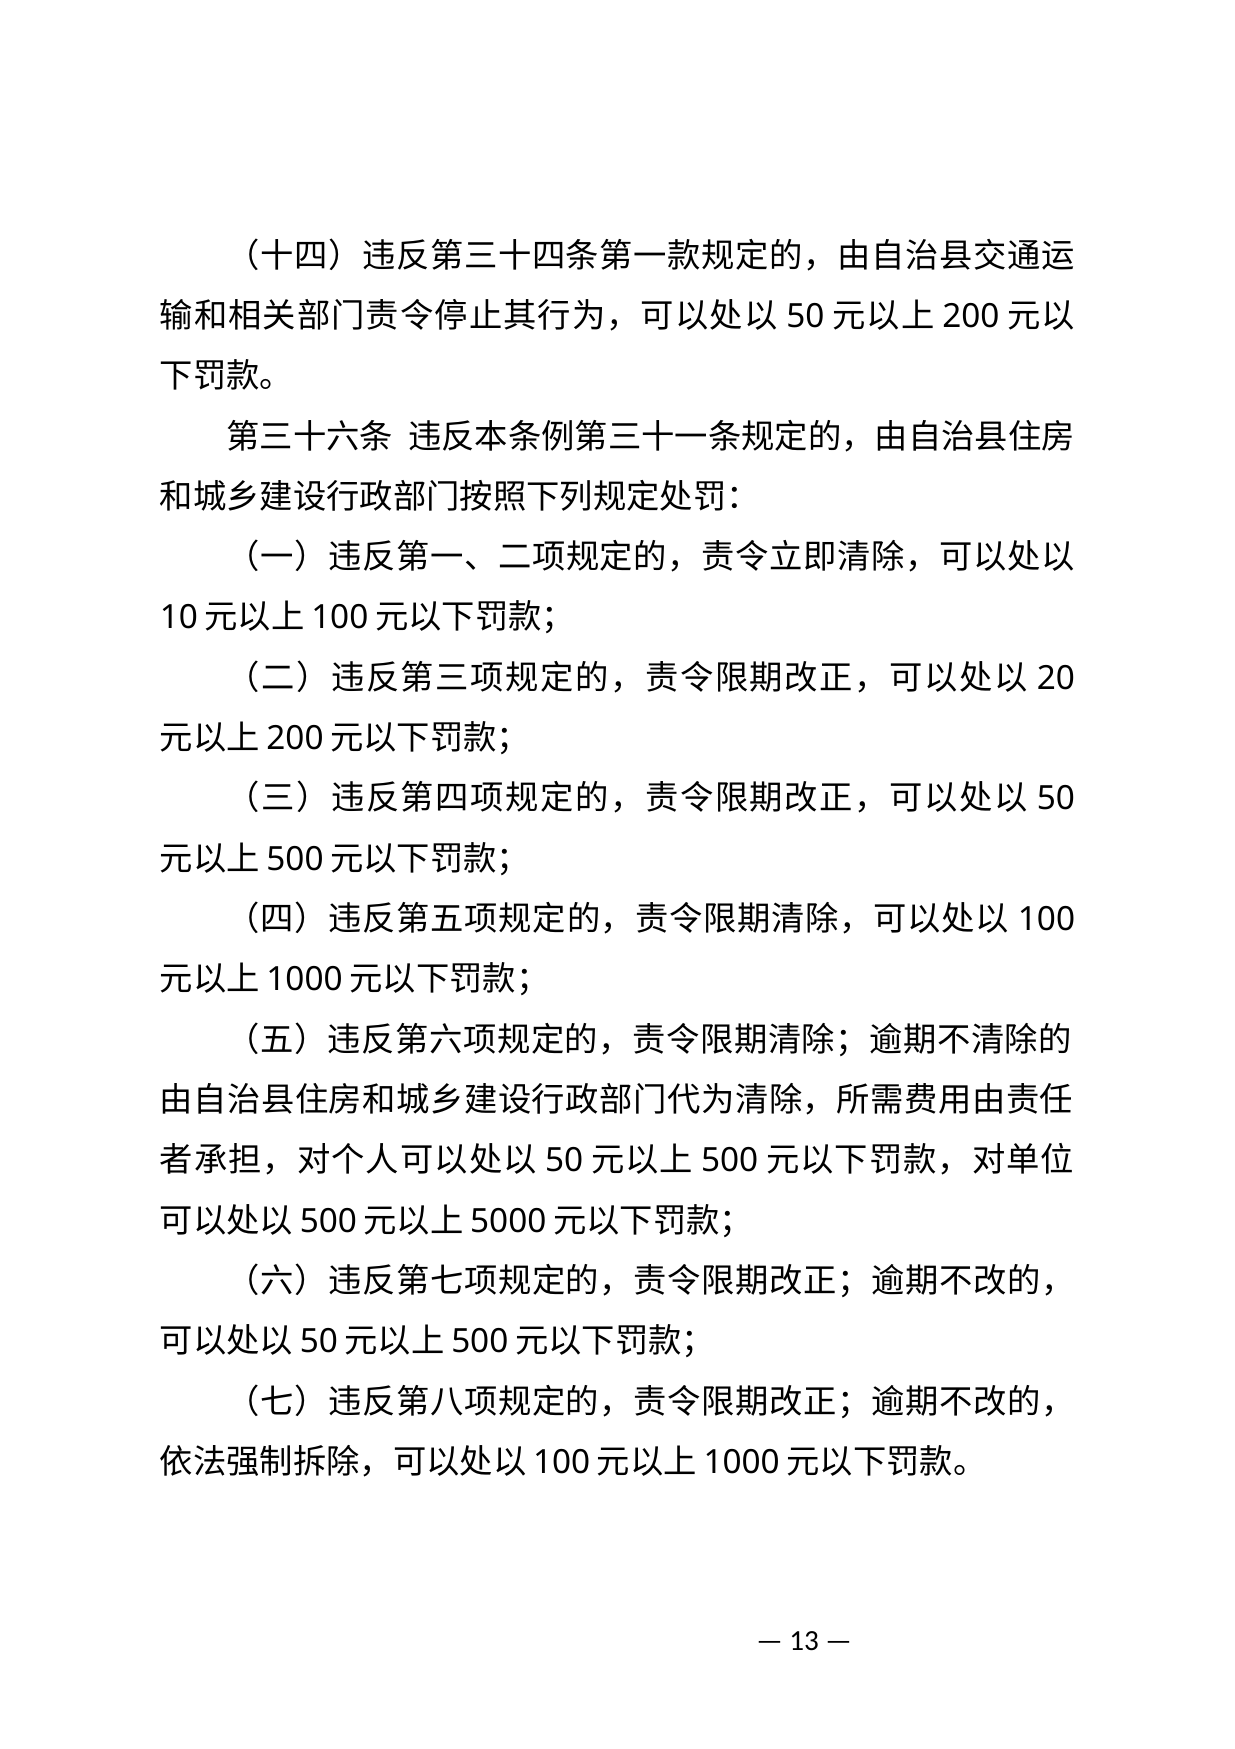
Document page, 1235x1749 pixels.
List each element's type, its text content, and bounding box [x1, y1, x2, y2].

text （四）违反第五项规定的，责令限期清除，可以处以100元以上1000元以下罚款； [159, 886, 1075, 1006]
text （五）违反第六项规定的，责令限期清除；逾期不清除的，由自治县住房和城乡建设行政部门代为清除，所需费用由责任者承担，对个人可以处以50元以上500元以下罚款，对单位可以处以500元以上5000元以下罚款； [159, 1006, 1075, 1248]
text 第三十六条 违反本条例第三十一条规定的，由自治县住房和城乡建设行政部门按照下列规定处罚： [159, 403, 1075, 524]
text （十四）违反第三十四条第一款规定的，由自治县交通运输和相关部门责令停止其行为，可以处以50元以上200元以下罚款。 [159, 222, 1075, 403]
text （六）违反第七项规定的，责令限期改正；逾期不改的，可以处以50元以上500元以下罚款； [159, 1248, 1075, 1368]
text （二）违反第三项规定的，责令限期改正，可以处以20元以上200元以下罚款； [159, 644, 1075, 765]
text （一）违反第一、二项规定的，责令立即清除，可以处以10元以上100元以下罚款； [159, 524, 1075, 644]
text （三）违反第四项规定的，责令限期改正，可以处以50元以上500元以下罚款； [159, 765, 1075, 886]
text （七）违反第八项规定的，责令限期改正；逾期不改的，依法强制拆除，可以处以100元以上1000元以下罚款。 [159, 1368, 1075, 1489]
